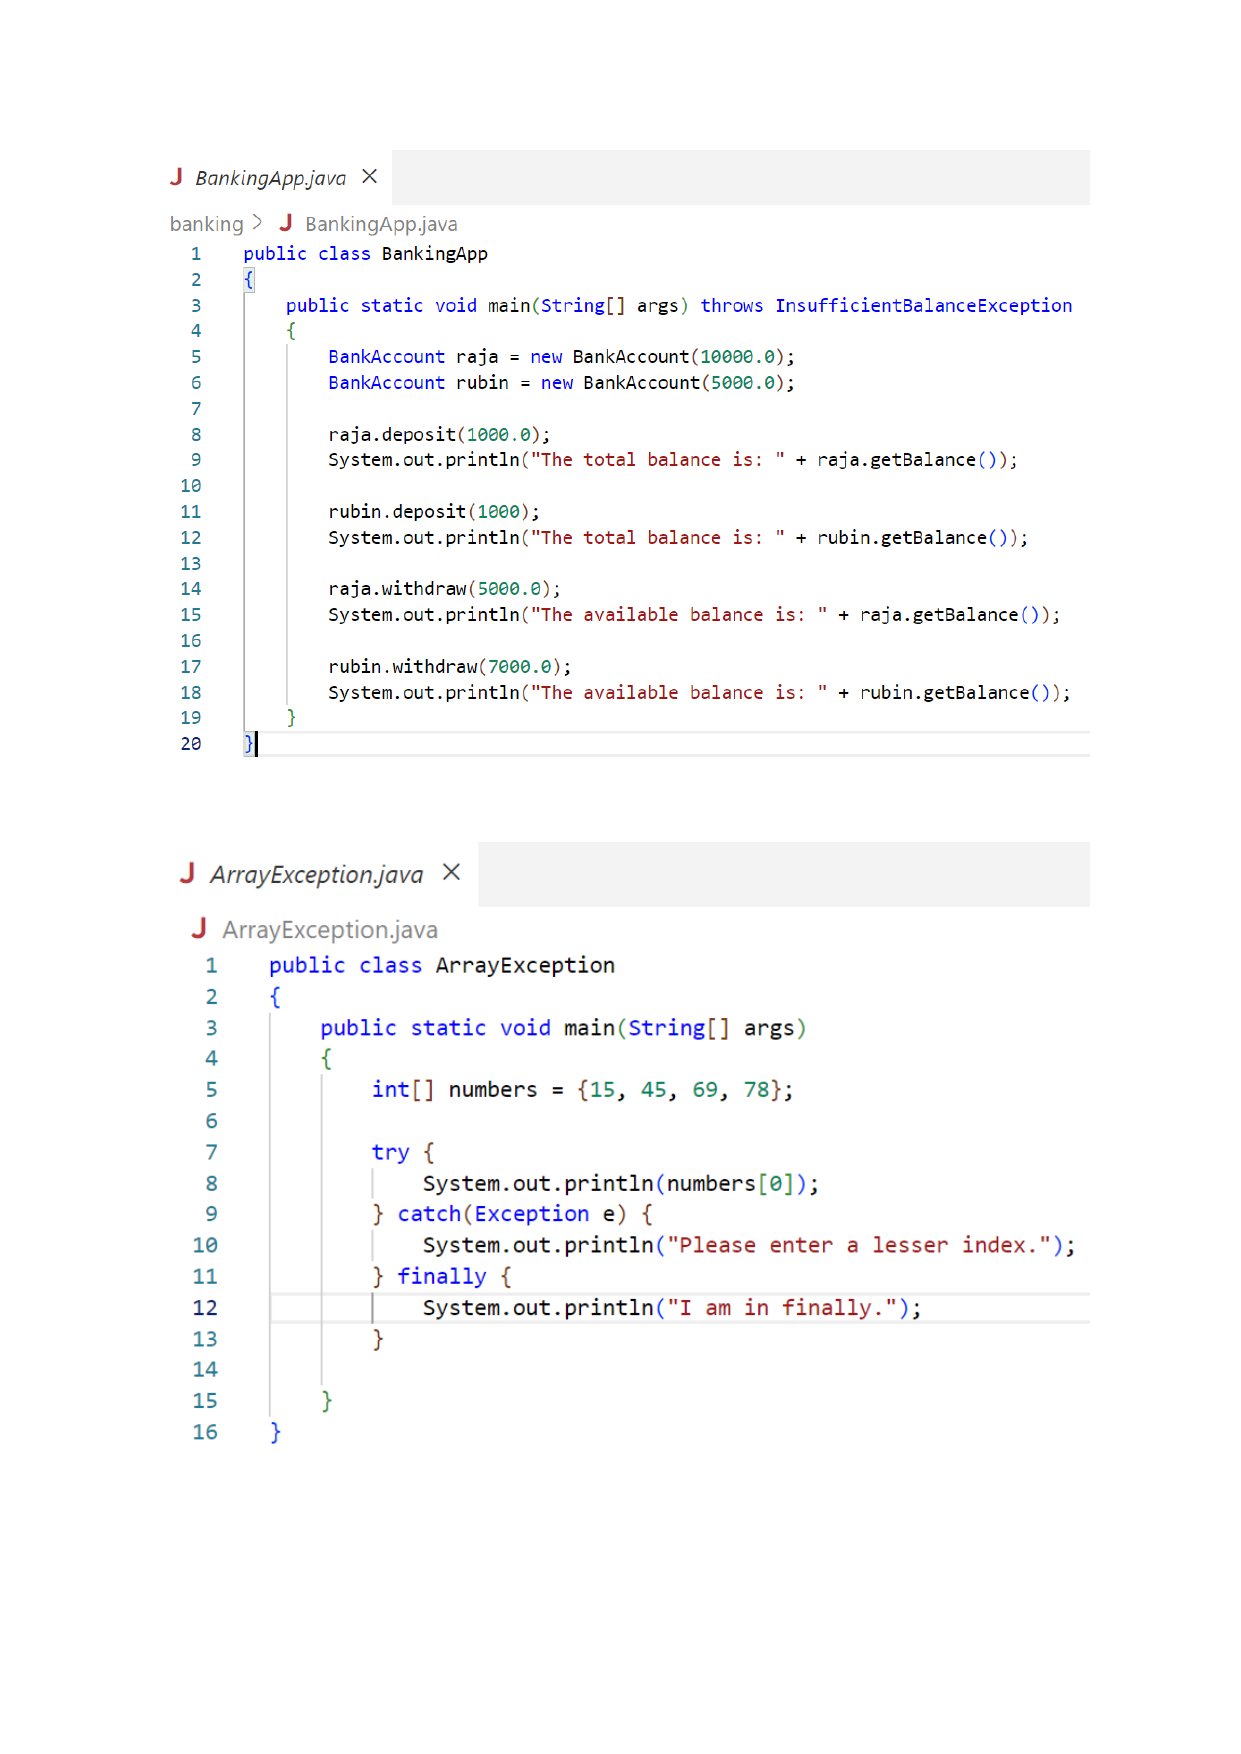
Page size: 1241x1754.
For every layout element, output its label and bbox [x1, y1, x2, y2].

picture [150, 150, 1091, 777]
picture [150, 842, 1091, 1461]
